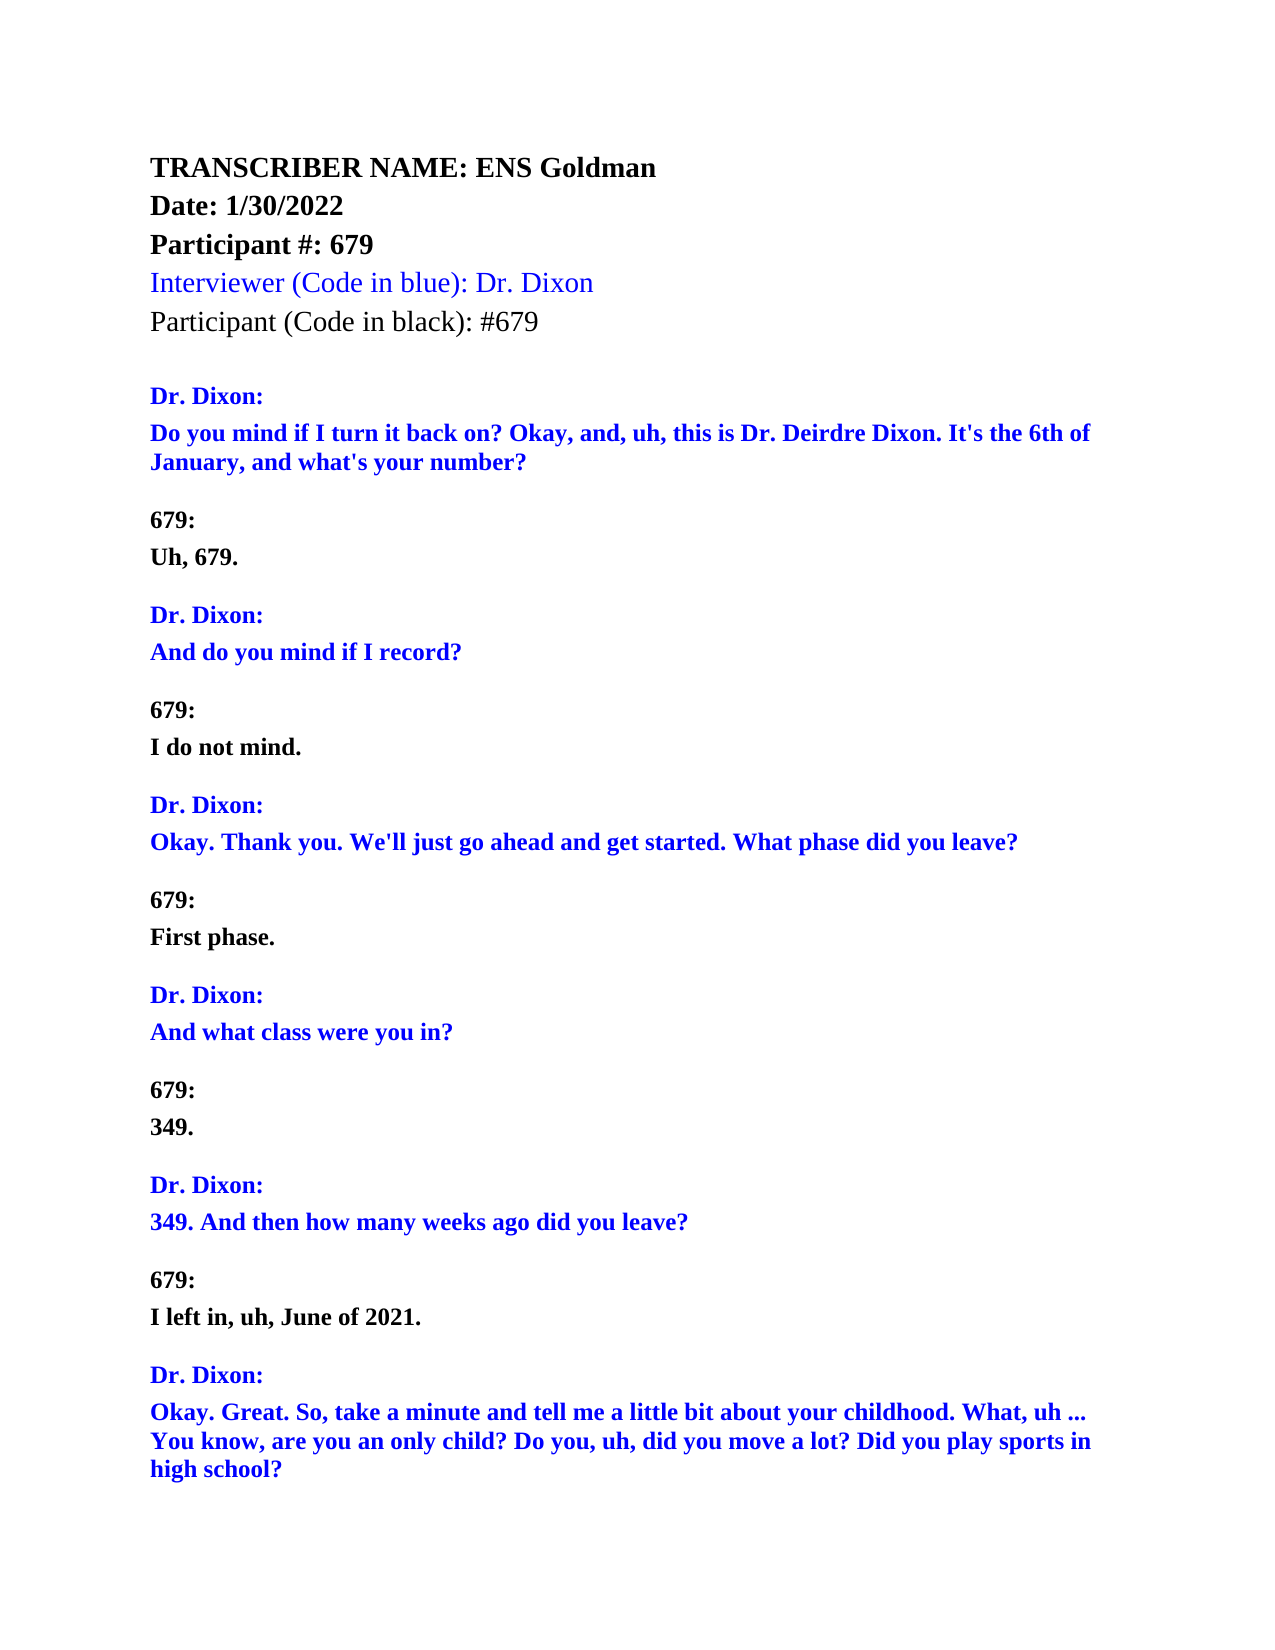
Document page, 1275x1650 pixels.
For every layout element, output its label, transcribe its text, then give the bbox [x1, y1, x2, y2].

text Interviewer (Code in blue): Dr. Dixon [150, 266, 1125, 299]
text First phase. [150, 922, 1125, 951]
text Participant #: 679 [150, 227, 1125, 261]
text Participant (Code in black): #679 [150, 304, 1125, 338]
text 679: [150, 1265, 1125, 1294]
text 679: [150, 695, 1125, 724]
text Dr. Dixon: [150, 790, 1125, 819]
text Okay. Thank you. We'll just go ahead and get started. What phase did you leave? [150, 827, 1125, 856]
text Do you mind if I turn it back on? Okay, and, uh, this is Dr. Deirdre Dixon. It's the 6th of January, and what's your number? [150, 418, 1125, 476]
text TRANSCRIBER NAME: ENS Goldman [150, 150, 1125, 183]
text Date: 1/30/2022 [150, 188, 1125, 222]
text Dr. Dixon: [150, 600, 1125, 629]
text And do you mind if I record? [150, 637, 1125, 666]
text Dr. Dixon: [150, 1360, 1125, 1389]
text Dr. Dixon: [150, 1170, 1125, 1199]
text Uh, 679. [150, 542, 1125, 571]
text 679: [150, 505, 1125, 534]
text And what class were you in? [150, 1017, 1125, 1046]
text 679: [150, 1075, 1125, 1104]
text Dr. Dixon: [150, 381, 1125, 410]
text Okay. Great. So, take a minute and tell me a little bit about your childhood. What, uh ... You know, are you an only child? Do you, uh, did you move a lot? Did you play sports in high school? [150, 1397, 1125, 1483]
text 349. [150, 1112, 1125, 1141]
text I do not mind. [150, 732, 1125, 761]
text 349. And then how many weeks ago did you leave? [150, 1207, 1125, 1236]
text 679: [150, 885, 1125, 914]
text I left in, uh, June of 2021. [150, 1302, 1125, 1331]
text Dr. Dixon: [150, 980, 1125, 1009]
